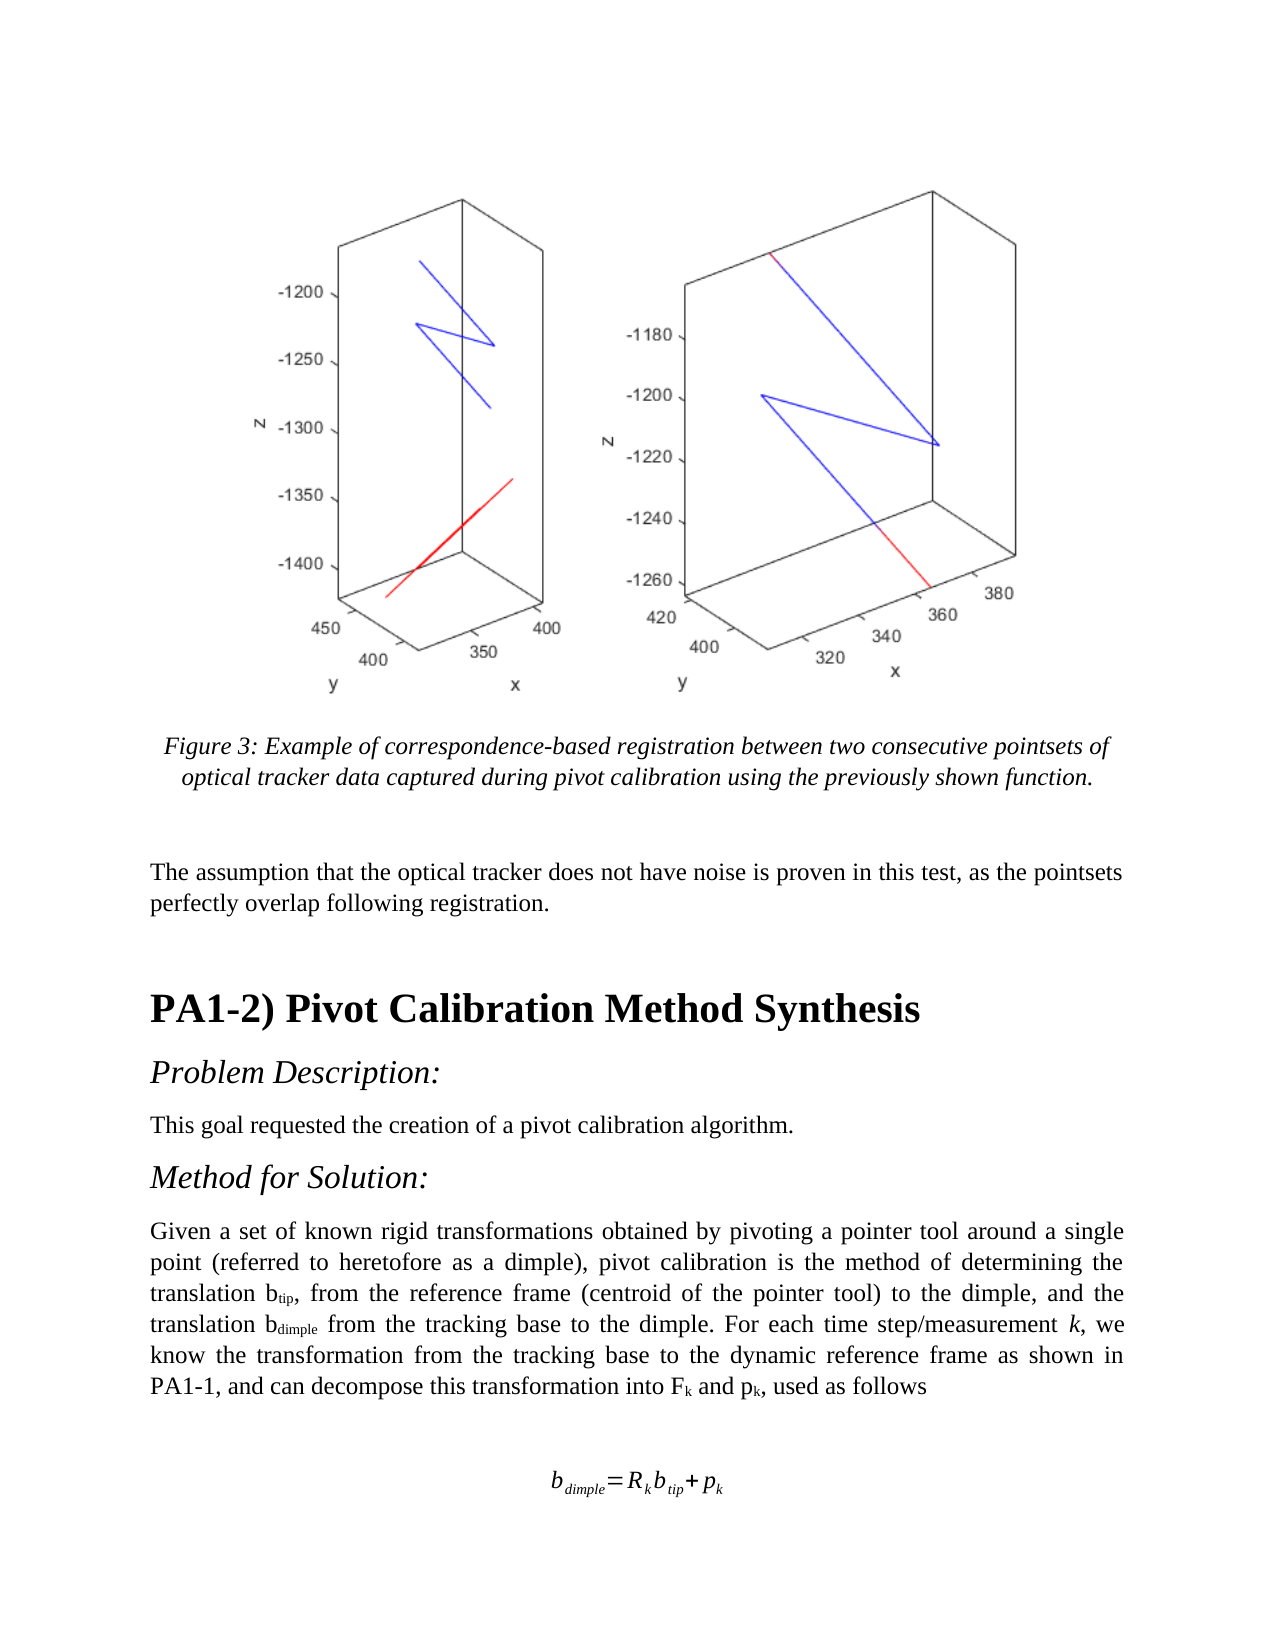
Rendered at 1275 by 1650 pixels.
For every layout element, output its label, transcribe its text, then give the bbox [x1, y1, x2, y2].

text PA1-2) Pivot Calibration Method Synthesis [150, 984, 1125, 1032]
picture [234, 150, 1041, 712]
text Problem Description: [150, 1052, 1125, 1090]
text This goal requested the creation of a pivot calibration algorithm. [150, 1110, 1125, 1139]
text The assumption that the optical tracker does not have noise is proven in this test, as the pointsets perfectly overlap following registration. [150, 857, 1125, 917]
text Figure 3: Example of correspondence-based registration between two consecutive pointsets of optical tracker data captured during pivot calibration using the previously shown function. [150, 731, 1125, 791]
text Given a set of known rigid transformations obtained by pivoting a pointer tool around a single point (referred to heretofore as a dimple), pivot calibration is the method of determining the translation btip, from the reference frame (centroid of the pointer tool) to the dimple, and the translation bdimple from the tracking base to the dimple. For each time step/measurement k, we know the transformation from the tracking base to the dynamic reference frame as shown in PA1-1, and can decompose this transformation into Fk and pk, used as follows [150, 1216, 1125, 1400]
text Method for Solution: [150, 1158, 1125, 1196]
